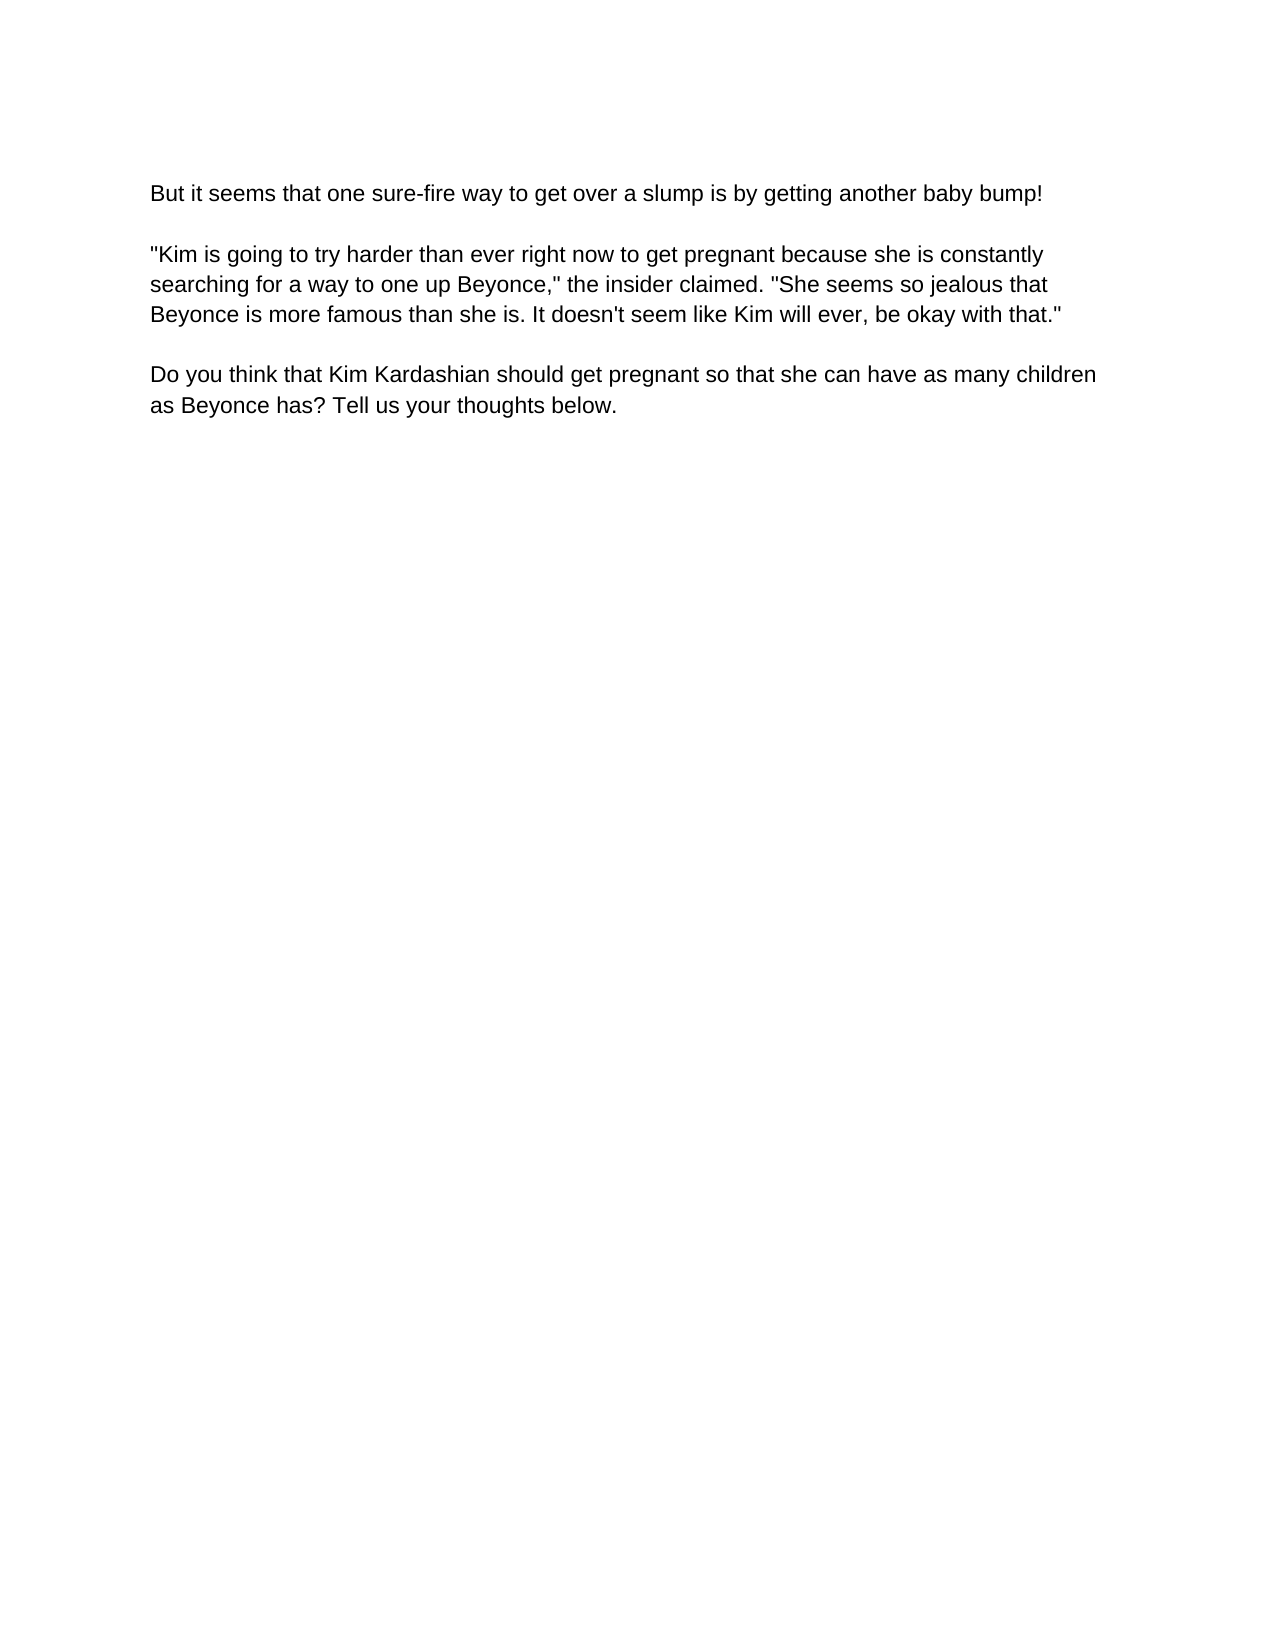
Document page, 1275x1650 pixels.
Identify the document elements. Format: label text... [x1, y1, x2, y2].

text But it seems that one sure-fire way to get over a slump is by getting another baby bump! [150, 180, 1125, 207]
text Do you think that Kim Kardashian should get pregnant so that she can have as many children as Beyonce has? Tell us your thoughts below. [150, 361, 1125, 418]
text "Kim is going to try harder than ever right now to get pregnant because she is constantly searching for a way to one up Beyonce," the insider claimed. "She seems so jealous that Beyonce is more famous than she is. It doesn't seem like Kim will ever, be okay with that." [150, 241, 1125, 327]
